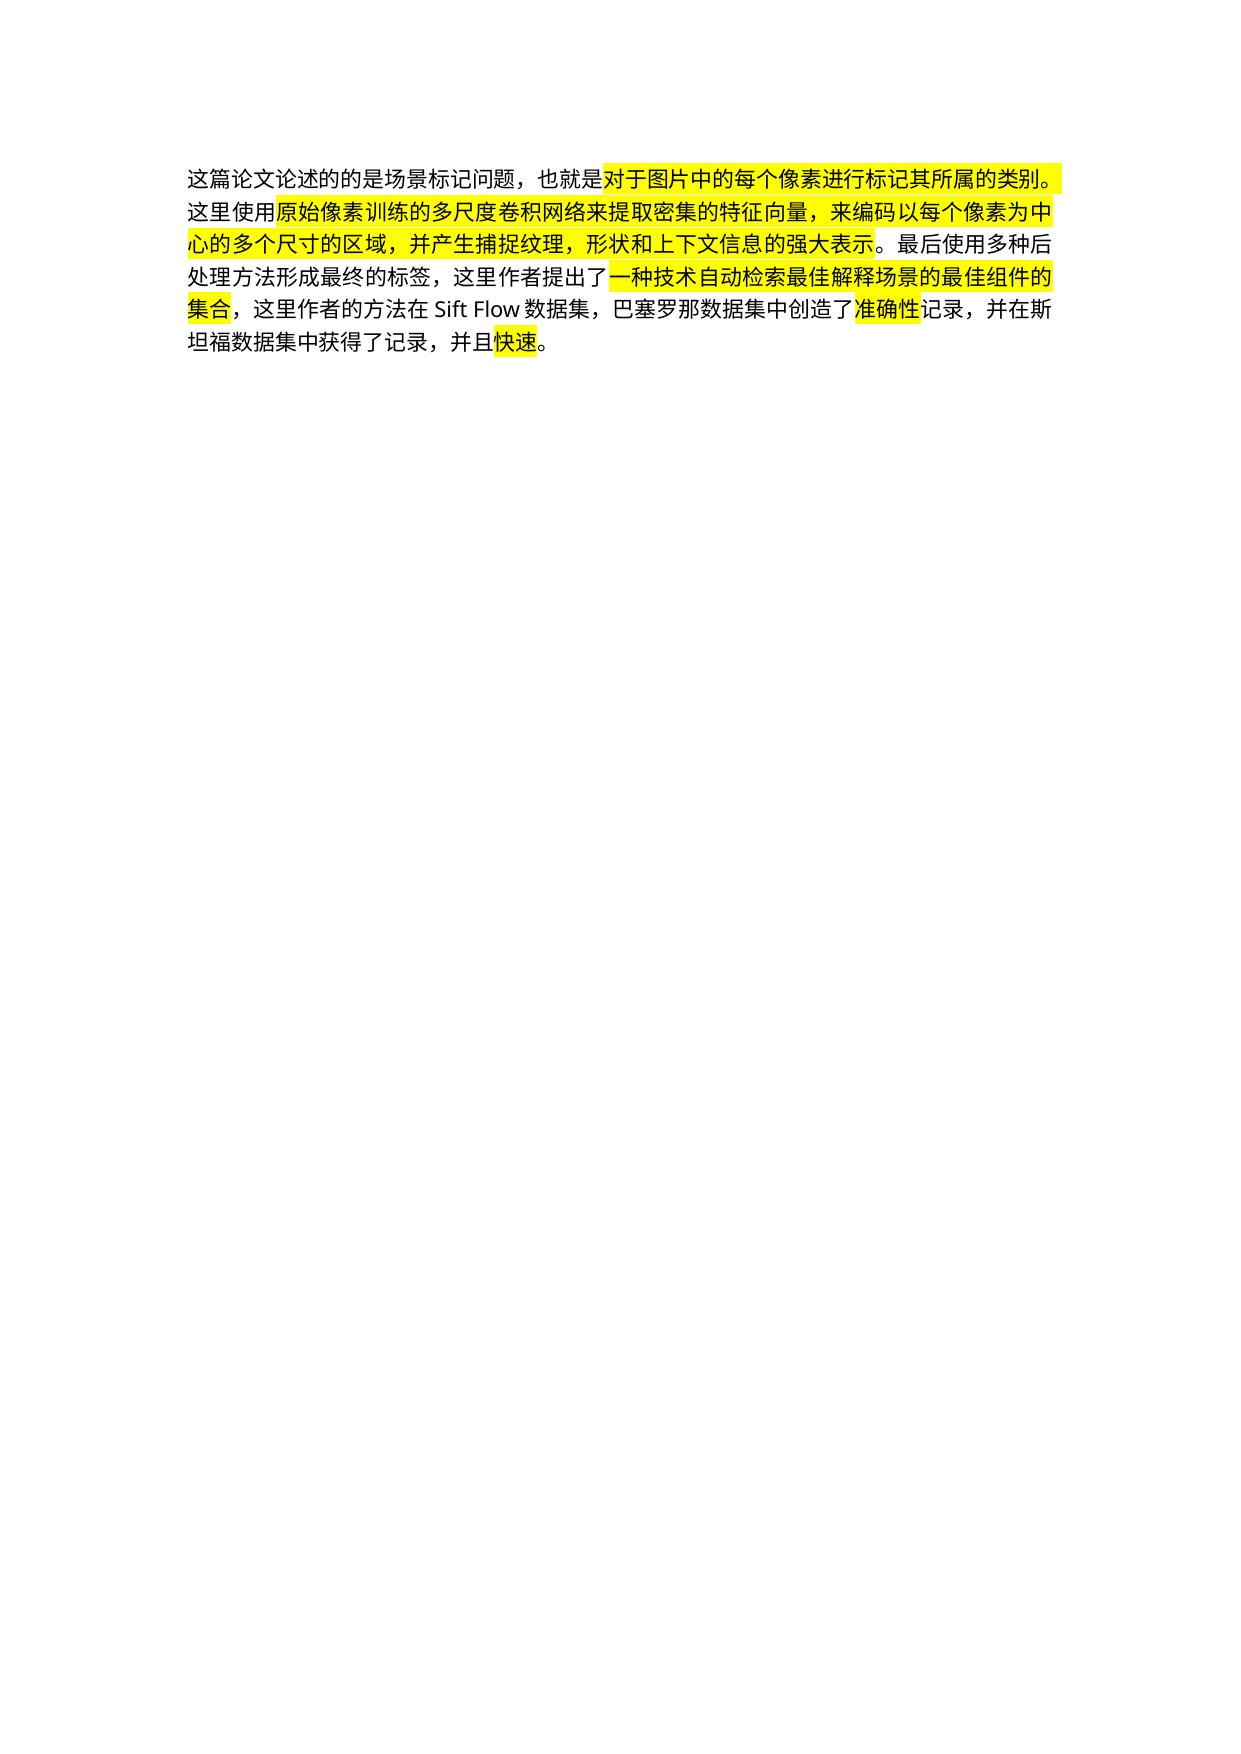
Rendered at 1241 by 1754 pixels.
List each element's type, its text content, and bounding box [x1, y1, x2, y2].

text 这里使用原始像素训练的多尺度卷积网络来提取密集的特征向量，来编码以每个像素为中心的多个尺寸的区域，并产生捕捉纹理，形状和上下文信息的强大表示。最后使用多种后处理方法形成最终的标签，这里作者提出了一种技术自动检索最佳解释场景的最佳组件的集合，这里作者的方法在Sift Flow数据集，巴塞罗那数据集中创造了准确性记录，并在斯坦福数据集中获得了记录，并且快速。 [187, 194, 1053, 357]
text 这篇论文论述的的是场景标记问题，也就是对于图片中的每个像素进行标记其所属的类别。 [187, 162, 1053, 194]
